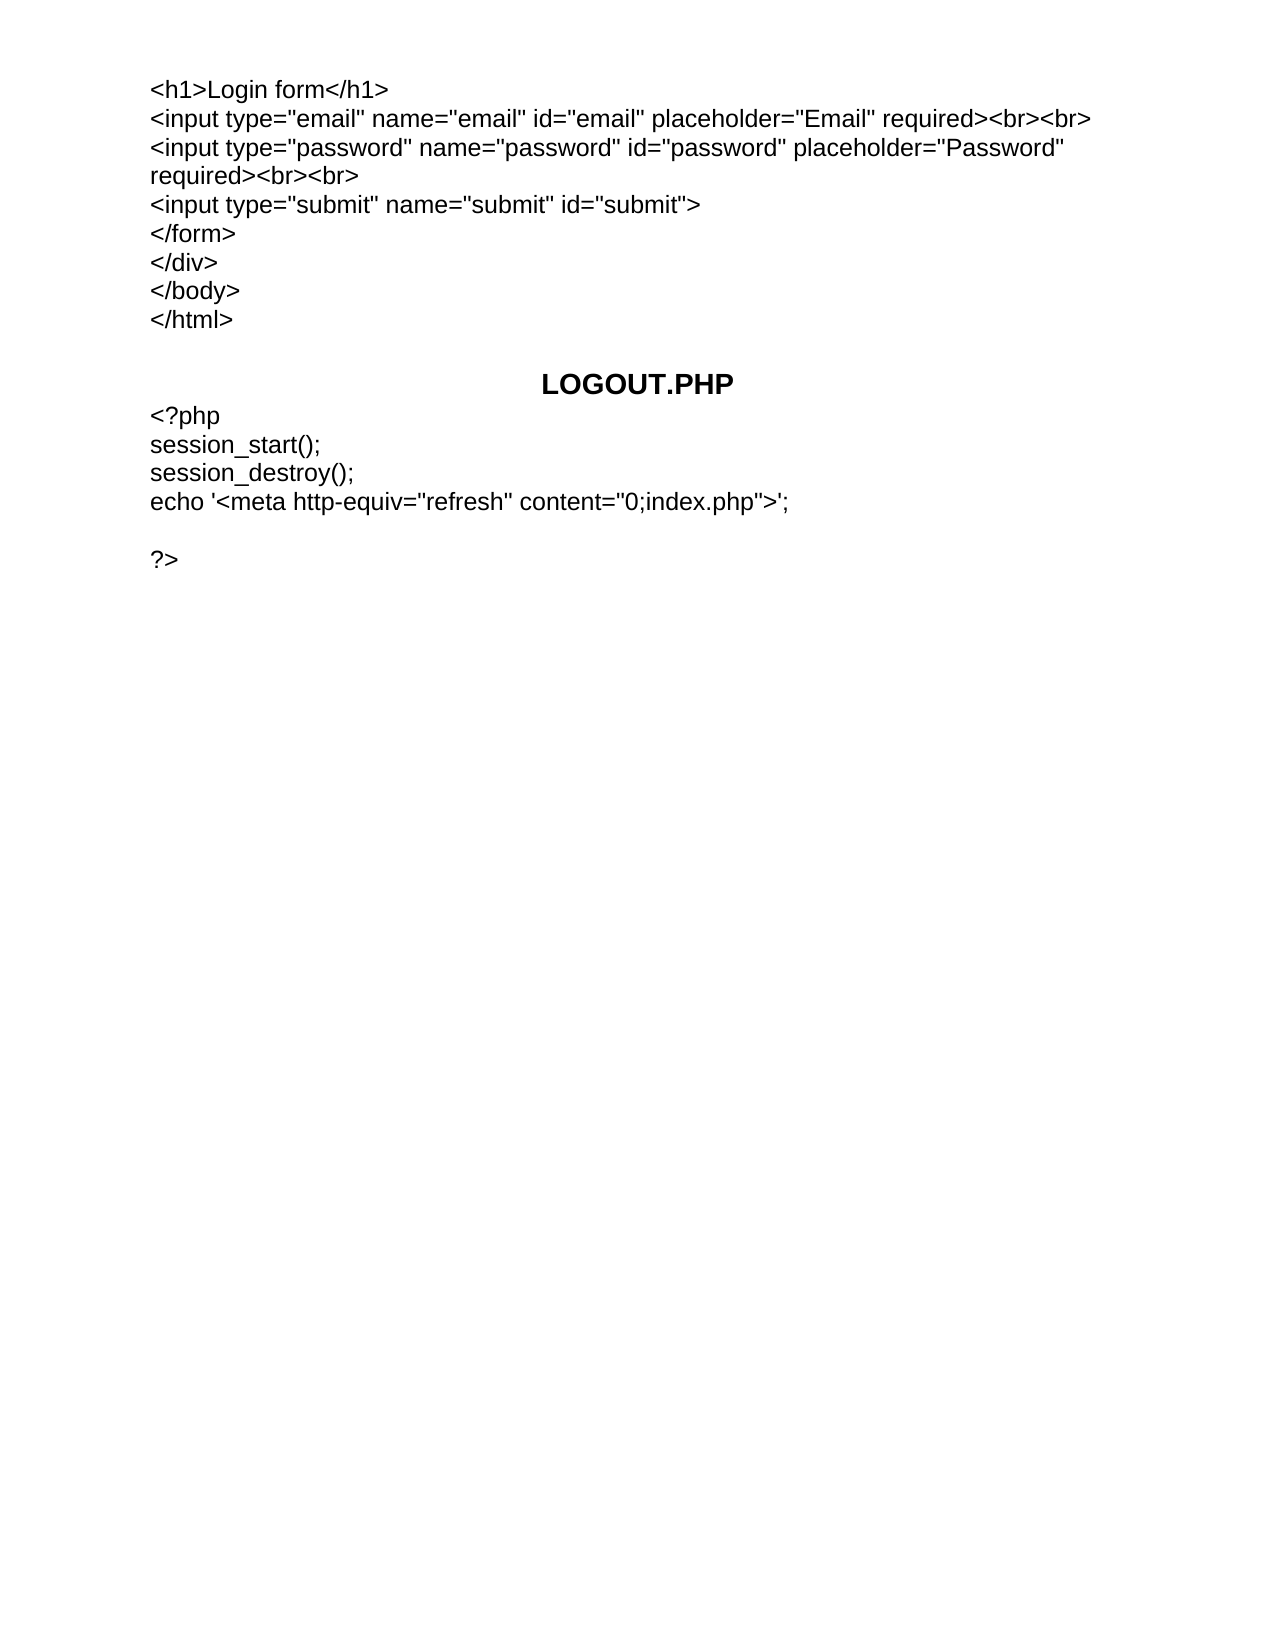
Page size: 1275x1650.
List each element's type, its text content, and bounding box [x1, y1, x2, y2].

text <input type="submit" name="submit" id="submit"> [150, 190, 1125, 219]
text <?php [150, 401, 1125, 429]
text ?> [150, 544, 1125, 573]
text <input type="email" name="email" id="email" placeholder="Email" required><br><br> [150, 104, 1125, 132]
text echo '<meta http-equiv="refresh" content="0;index.php">'; [150, 487, 1125, 516]
text session_start(); [150, 429, 1125, 458]
text <h1>Login form</h1> [150, 75, 1125, 104]
text <input type="password" name="password" id="password" placeholder="Password" required><br><br> [150, 132, 1125, 190]
text </body> [150, 276, 1125, 305]
text </div> [150, 247, 1125, 276]
text session_destroy(); [150, 458, 1125, 487]
text </html> [150, 305, 1125, 334]
text </form> [150, 219, 1125, 247]
text LOGOUT.PHP [150, 367, 1125, 401]
